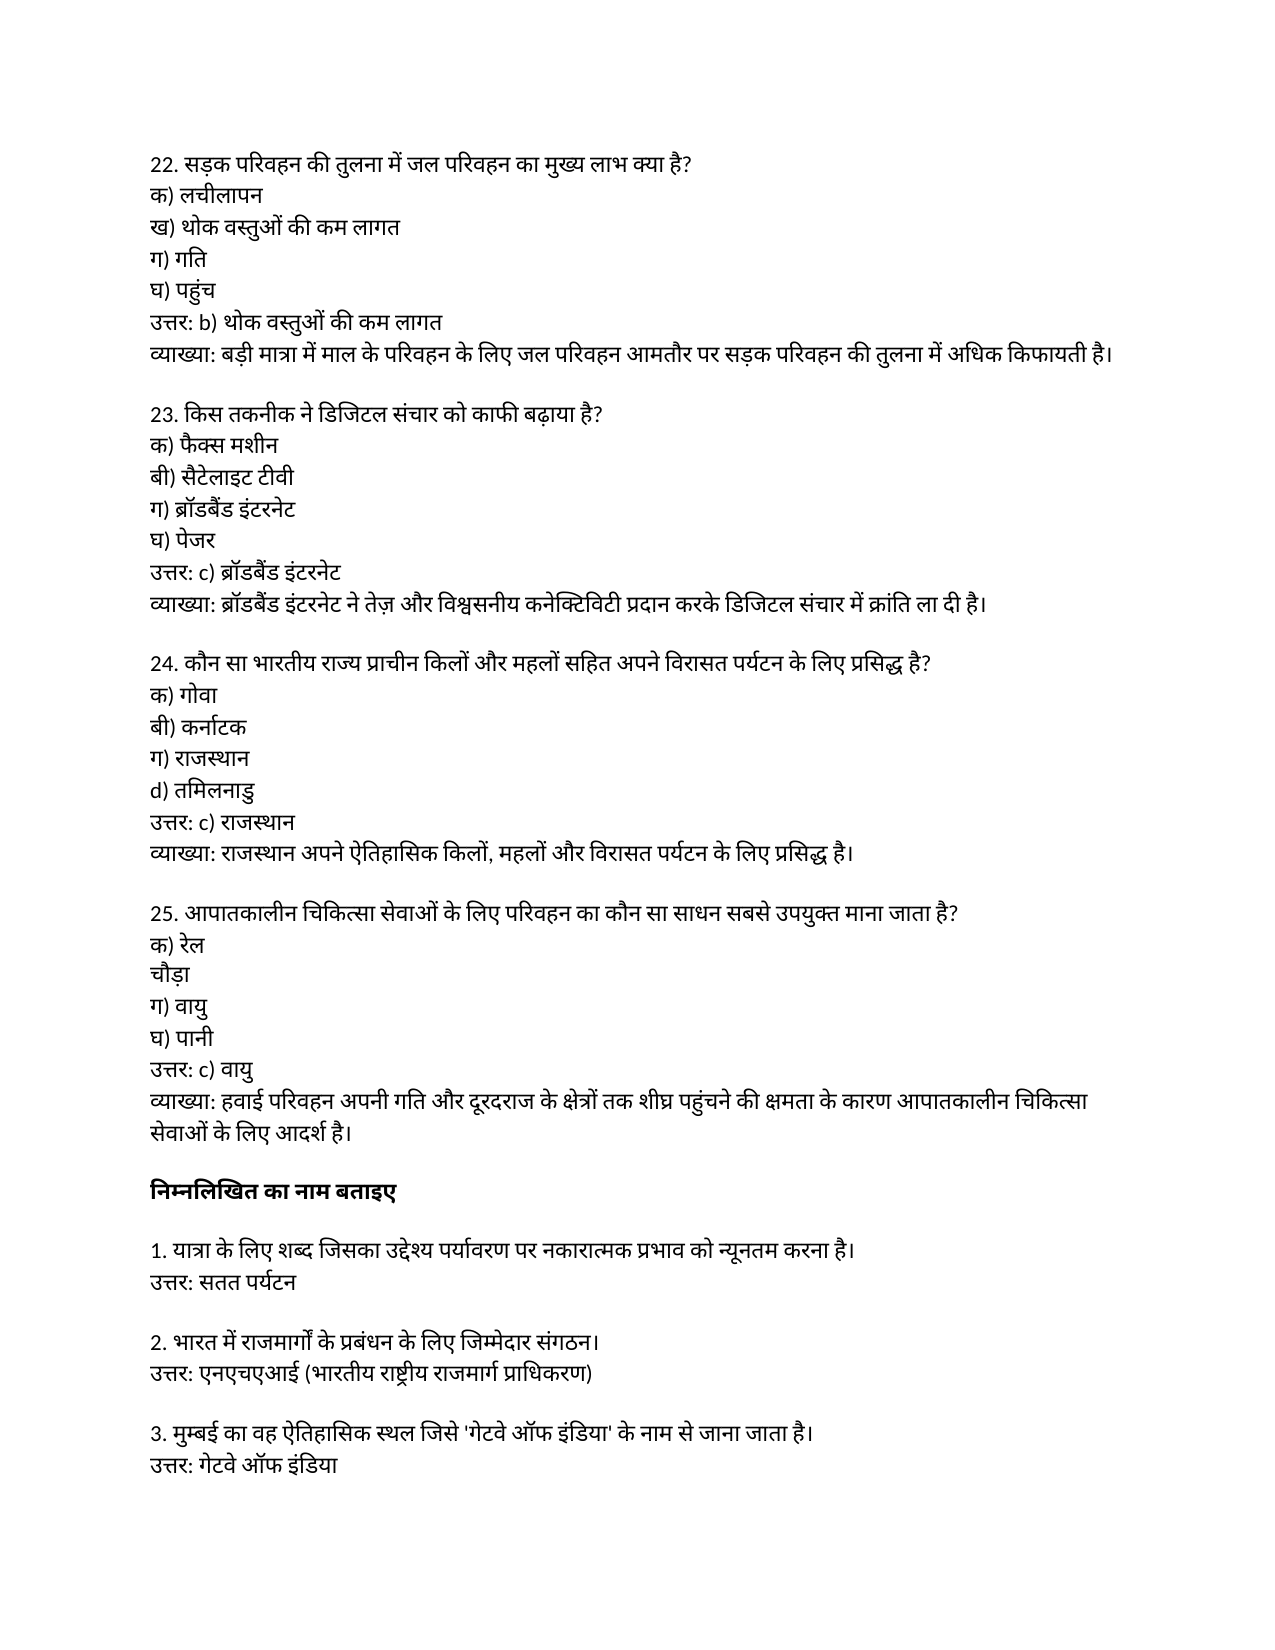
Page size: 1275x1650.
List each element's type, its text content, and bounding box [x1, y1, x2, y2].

text 23. किस तकनीक ने डिजिटल संचार को काफी बढ़ाया है? [150, 400, 1125, 431]
text 22. सड़क परिवहन की तुलना में जल परिवहन का मुख्य लाभ क्या है? [150, 150, 1125, 182]
text क) गोवा [150, 681, 1125, 713]
text क) रेल [150, 931, 1125, 962]
text ग) गति [150, 245, 1125, 277]
text 24. कौन सा भारतीय राज्य प्राचीन किलों और महलों सहित अपने विरासत पर्यटन के लिए प्रसिद्ध है? [150, 649, 1125, 681]
text व्याख्या: हवाई परिवहन अपनी गति और दूरदराज के क्षेत्रों तक शीघ्र पहुंचने की क्षमता के कारण आपातकालीन चिकित्सा सेवाओं के लिए आदर्श है। [150, 1087, 1125, 1151]
text उत्तर: c) ब्रॉडबैंड इंटरनेट [150, 558, 1125, 590]
text उत्तर: गेटवे ऑफ इंडिया [150, 1451, 1125, 1483]
text घ) पानी [150, 1024, 1125, 1056]
text चौड़ा [150, 962, 1125, 992]
text 2. भारत में राजमार्गों के प्रबंधन के लिए जिम्मेदार संगठन। [150, 1328, 1125, 1359]
text घ) पहुंच [150, 277, 1125, 308]
text उत्तर: एनएचएआई (भारतीय राष्ट्रीय राजमार्ग प्राधिकरण) [150, 1359, 1125, 1391]
text ख) थोक वस्तुओं की कम लागत [150, 213, 1125, 245]
text घ) पेजर [150, 526, 1125, 558]
text बी) कर्नाटक [150, 713, 1125, 744]
text बी) सैटेलाइट टीवी [150, 463, 1125, 495]
text व्याख्या: बड़ी मात्रा में माल के परिवहन के लिए जल परिवहन आमतौर पर सड़क परिवहन की तुलना में अधिक किफायती है। [150, 340, 1125, 372]
text व्याख्या: ब्रॉडबैंड इंटरनेट ने तेज़ और विश्वसनीय कनेक्टिविटी प्रदान करके डिजिटल संचार में क्रांति ला दी है। [150, 590, 1125, 621]
text 25. आपातकालीन चिकित्सा सेवाओं के लिए परिवहन का कौन सा साधन सबसे उपयुक्त माना जाता है? [150, 899, 1125, 931]
text ग) वायु [150, 992, 1125, 1024]
text निम्नलिखित का नाम बताइए [150, 1179, 1125, 1208]
text उत्तर: c) राजस्थान [150, 808, 1125, 839]
text ग) राजस्थान [150, 744, 1125, 776]
text 3. मुम्बई का वह ऐतिहासिक स्थल जिसे 'गेटवे ऑफ इंडिया' के नाम से जाना जाता है। [150, 1419, 1125, 1451]
text उत्तर: c) वायु [150, 1056, 1125, 1087]
text व्याख्या: राजस्थान अपने ऐतिहासिक किलों, महलों और विरासत पर्यटन के लिए प्रसिद्ध है। [150, 839, 1125, 871]
text उत्तर: सतत पर्यटन [150, 1268, 1125, 1300]
text क) फैक्स मशीन [150, 431, 1125, 463]
text उत्तर: b) थोक वस्तुओं की कम लागत [150, 308, 1125, 340]
text 1. यात्रा के लिए शब्द जिसका उद्देश्य पर्यावरण पर नकारात्मक प्रभाव को न्यूनतम करना है। [150, 1237, 1125, 1268]
text क) लचीलापन [150, 182, 1125, 213]
text d) तमिलनाडु [150, 776, 1125, 808]
text ग) ब्रॉडबैंड इंटरनेट [150, 495, 1125, 526]
